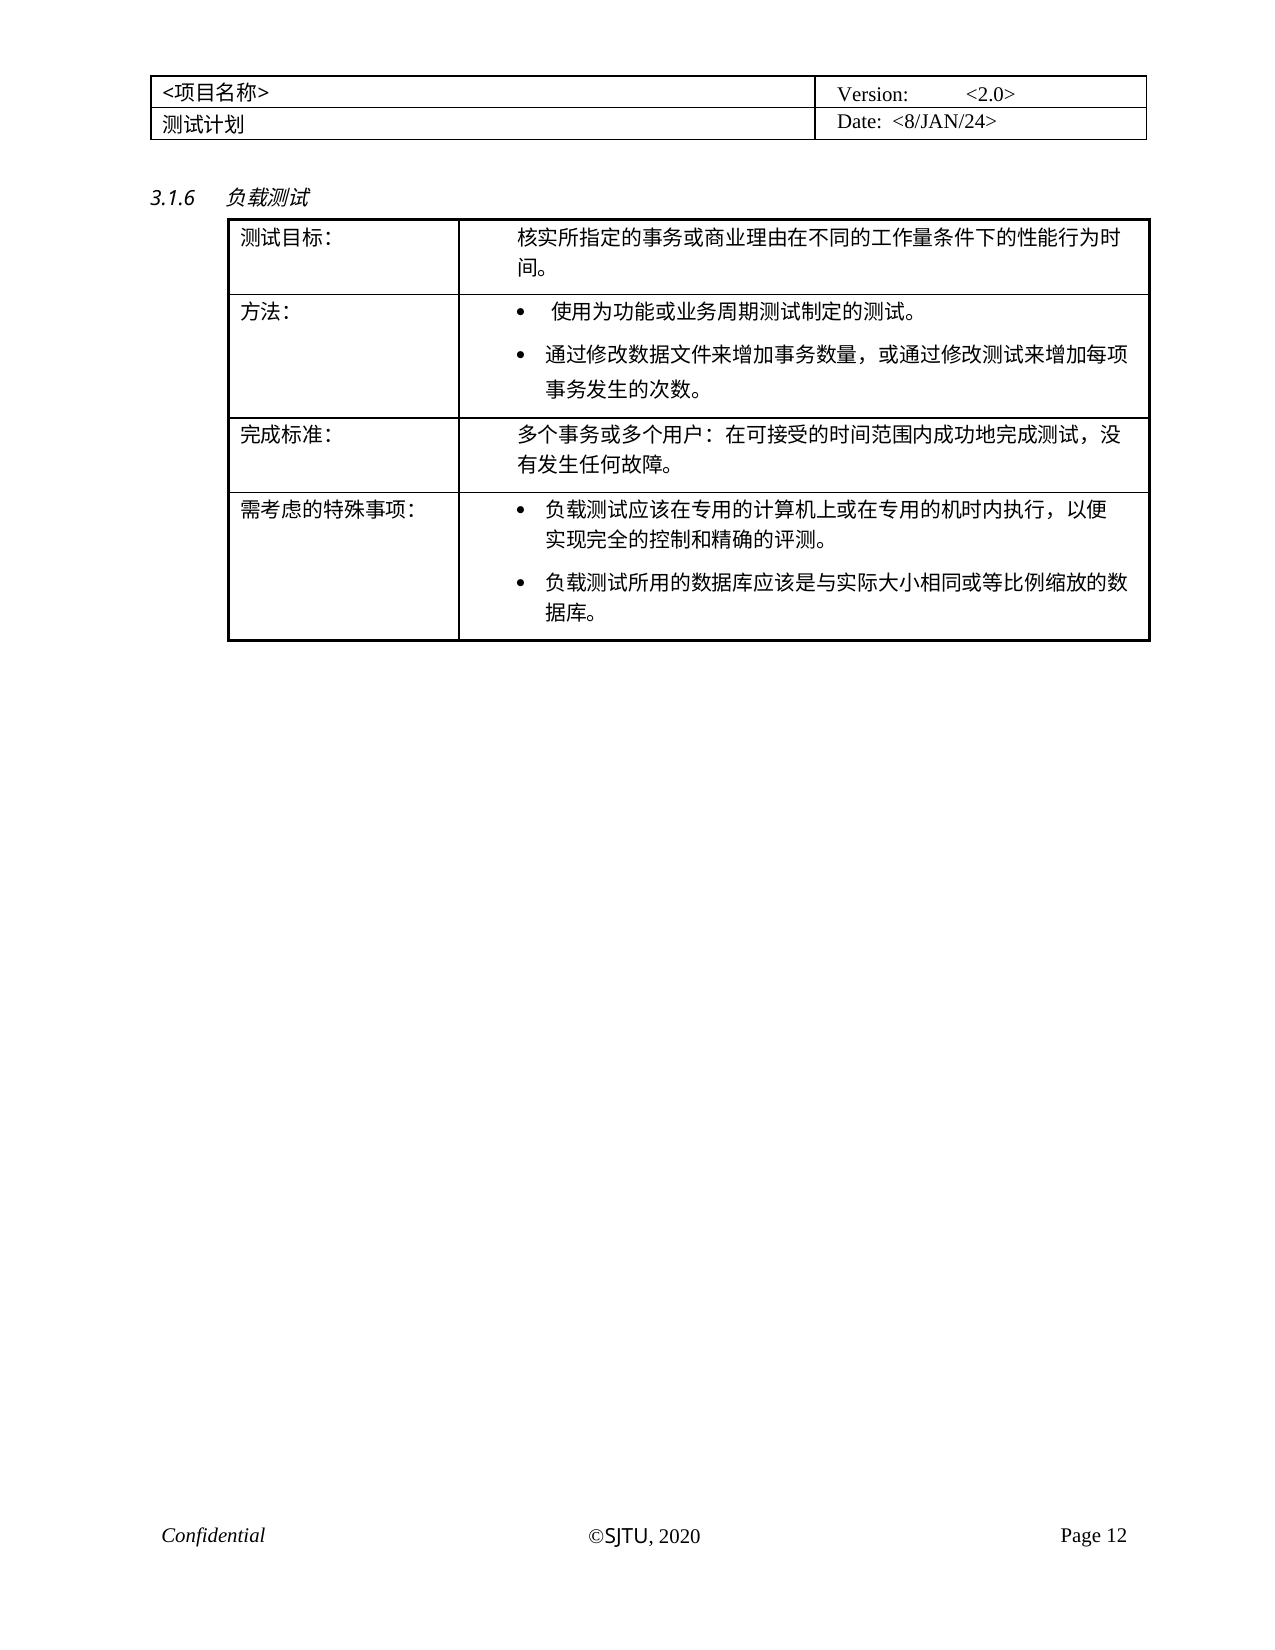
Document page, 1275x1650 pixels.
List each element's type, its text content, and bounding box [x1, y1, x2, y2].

table_cell 方法： [230, 295, 458, 417]
table_header 核实所指定的事务或商业理由在不同的工作量条件下的性能行为时间。 [460, 221, 1148, 294]
table_cell 需考虑的特殊事项： [230, 493, 458, 639]
table_cell 完成标准： [230, 419, 458, 491]
table_cell 多个事务或多个用户：在可接受的时间范围内成功地完成测试，没有发生任何故障。 [460, 419, 1148, 491]
table_header 测试目标： [230, 221, 458, 294]
table_cell 负载测试应该在专用的计算机上或在专用的机时内执行，以便 实现完全的控制和精确的评测。 负载测试所用的数据库应该是与实际大小相同或等比例缩放的数 据库。 [460, 493, 1148, 639]
table_cell 使用为功能或业务周期测试制定的测试。 通过修改数据文件来增加事务数量，或通过修改测试来增加每项 事务发生的次数。 [460, 295, 1148, 417]
subtitle 负载测试 [150, 181, 1125, 211]
